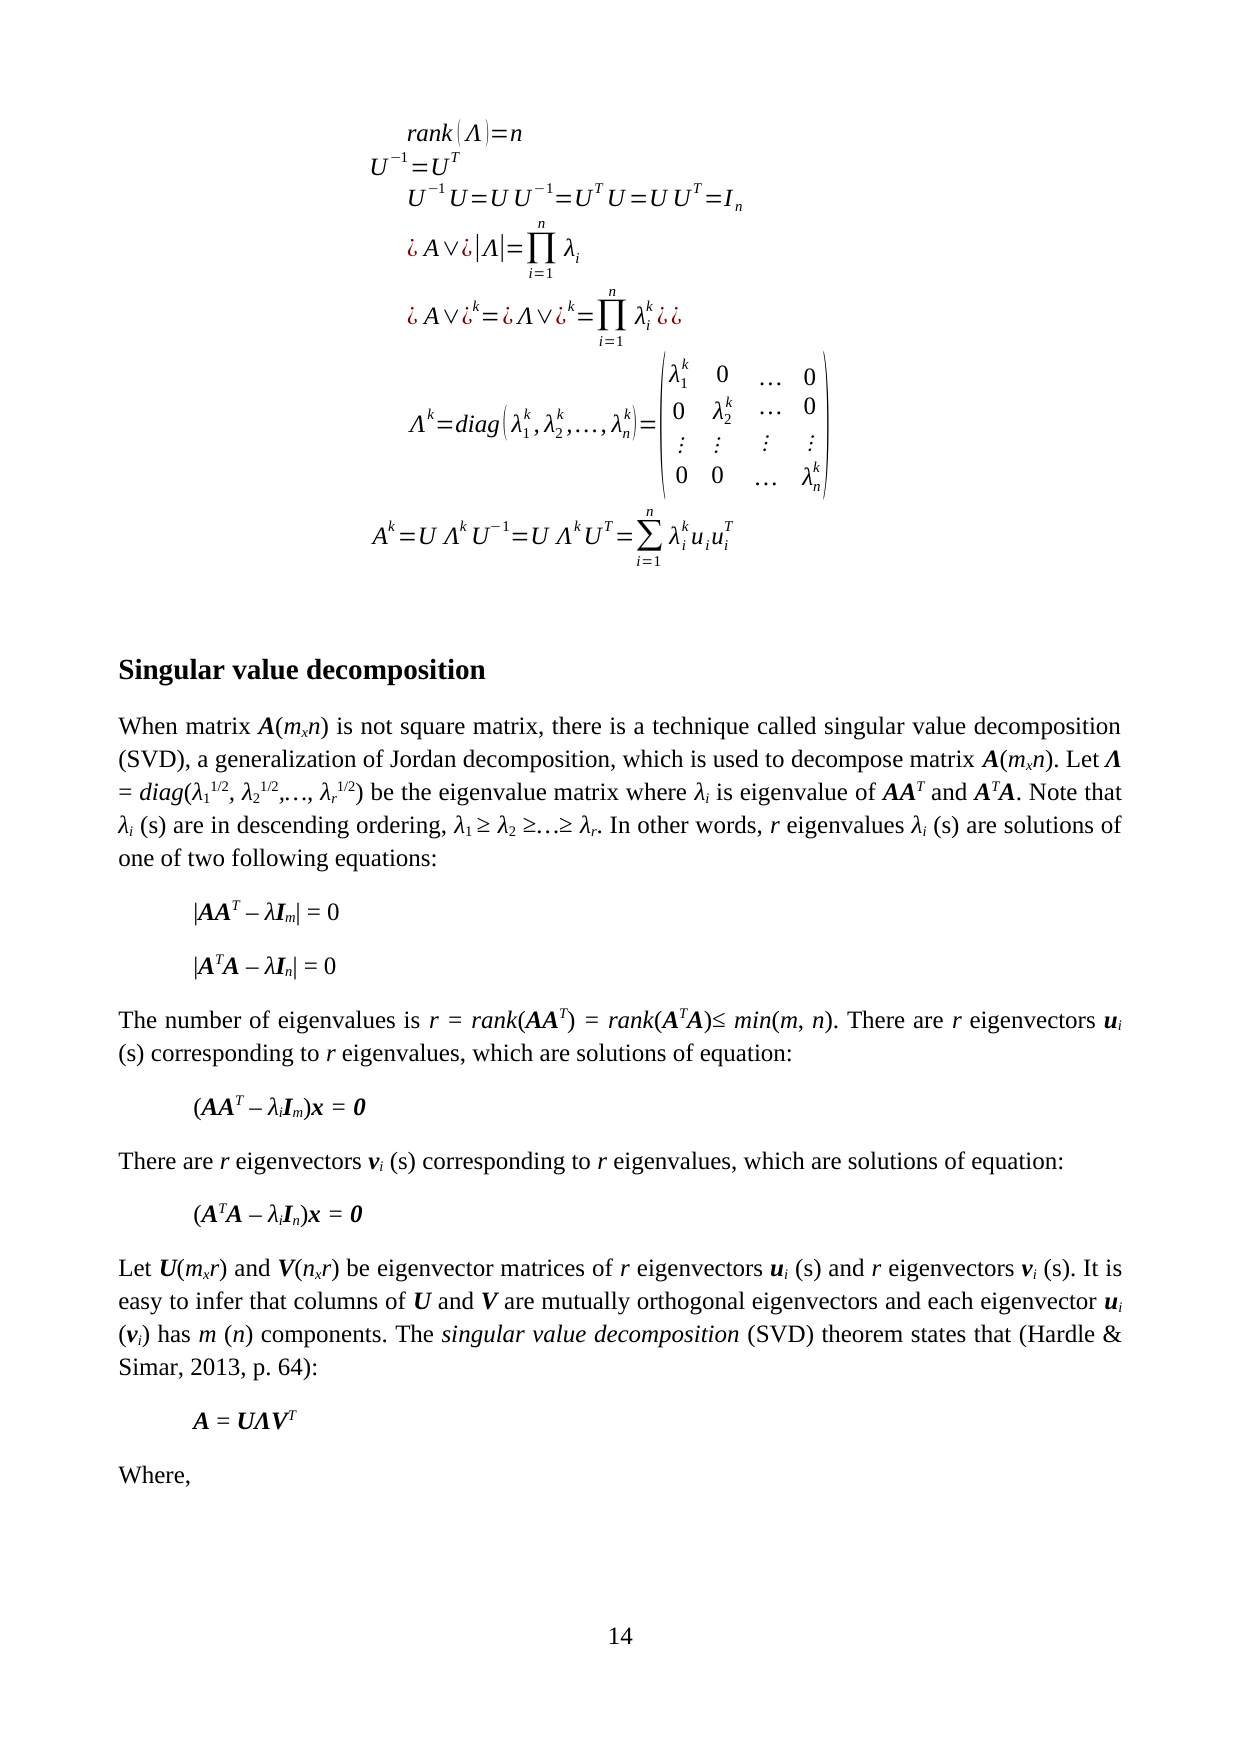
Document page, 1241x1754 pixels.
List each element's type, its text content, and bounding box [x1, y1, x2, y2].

table_header [358, 118, 882, 598]
text (ATA – λiIn)x = 0 [118, 1199, 1122, 1228]
text Where, [118, 1460, 1122, 1489]
text (AAT – λiIm)x = 0 [118, 1092, 1122, 1121]
text The number of eigenvalues is r = rank(AAT) = rank(ATA) min(m, n). There are r eigenvectors ui (s) corresponding to r eigenvalues, which are solutions of equation: [118, 1005, 1122, 1067]
text |ATA – λIn| = 0 [118, 951, 1122, 980]
text A = UΛVT [118, 1406, 1122, 1435]
text There are r eigenvectors vi (s) corresponding to r eigenvalues, which are solutions of equation: [118, 1146, 1122, 1174]
text Let U(mxr) and V(nxr) be eigenvector matrices of r eigenvectors ui (s) and r eigenvectors vi (s). It is easy to infer that columns of U and V are mutually orthogonal eigenvectors and each eigenvector ui (vi) has m (n) components. The singular value decomposition (SVD) theorem states that : [118, 1253, 1122, 1381]
text |AAT – λIm| = 0 [118, 897, 1122, 926]
text Singular value decomposition [118, 652, 1122, 686]
text When matrix A(mxn) is not square matrix, there is a technique called singular value decomposition (SVD), a generalization of Jordan decomposition, which is used to decompose matrix A(mxn). Let Λ = diag(λ11/2, λ21/2,…, λr1/2) be the eigenvalue matrix where λi is eigenvalue of AAT and ATA. Note that λi (s) are in descending ordering, λ1 λ2 … λr. In other words, r eigenvalues λi (s) are solutions of one of two following equations: [118, 711, 1122, 872]
